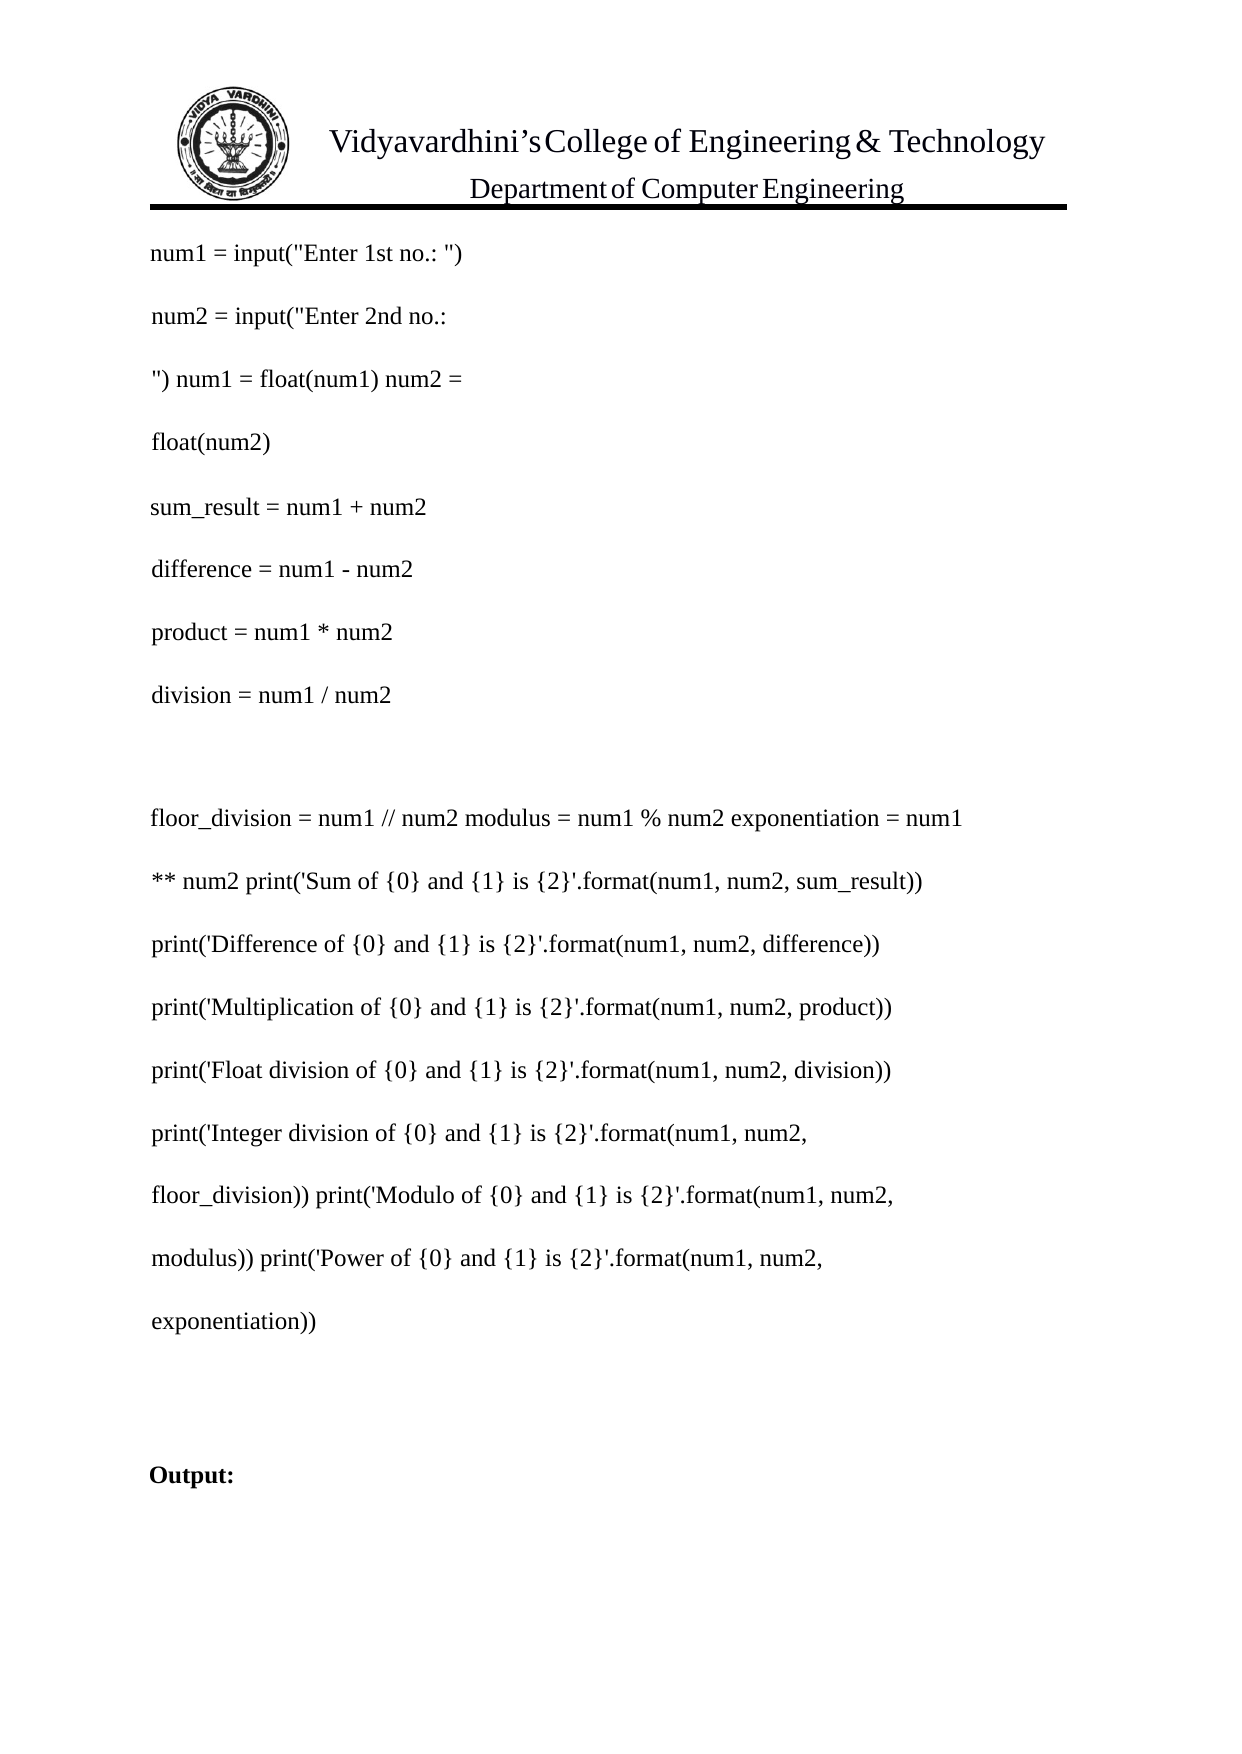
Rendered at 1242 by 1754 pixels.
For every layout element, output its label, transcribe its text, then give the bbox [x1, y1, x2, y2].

text num1 = input("Enter 1st no.: ") num2 = input("Enter 2nd no.: ") num1 = float(num1) num2 = float(num2) [150, 238, 471, 456]
picture [175, 86, 290, 202]
text floor_division = num1 // num2 modulus = num1 % num2 exponentiation = num1 ** num2 print('Sum of {0} and {1} is {2}'.format(num1, num2, sum_result)) print('Difference of {0} and {1} is {2}'.format(num1, num2, difference)) print('Multiplication of {0} and {1} is {2}'.format(num1, num2, product)) print('Float division of {0} and {1} is {2}'.format(num1, num2, division)) print('Integer division of {0} and {1} is {2}'.format(num1, num2, floor_division)) print('Modulo of {0} and {1} is {2}'.format(num1, num2, modulus)) print('Power of {0} and {1} is {2}'.format(num1, num2, exponentiation)) [150, 803, 971, 1335]
text Output: [148, 1460, 1090, 1489]
text sum_result = num1 + num2 difference = num1 - num2 product = num1 * num2 division = num1 / num2 [150, 492, 472, 709]
